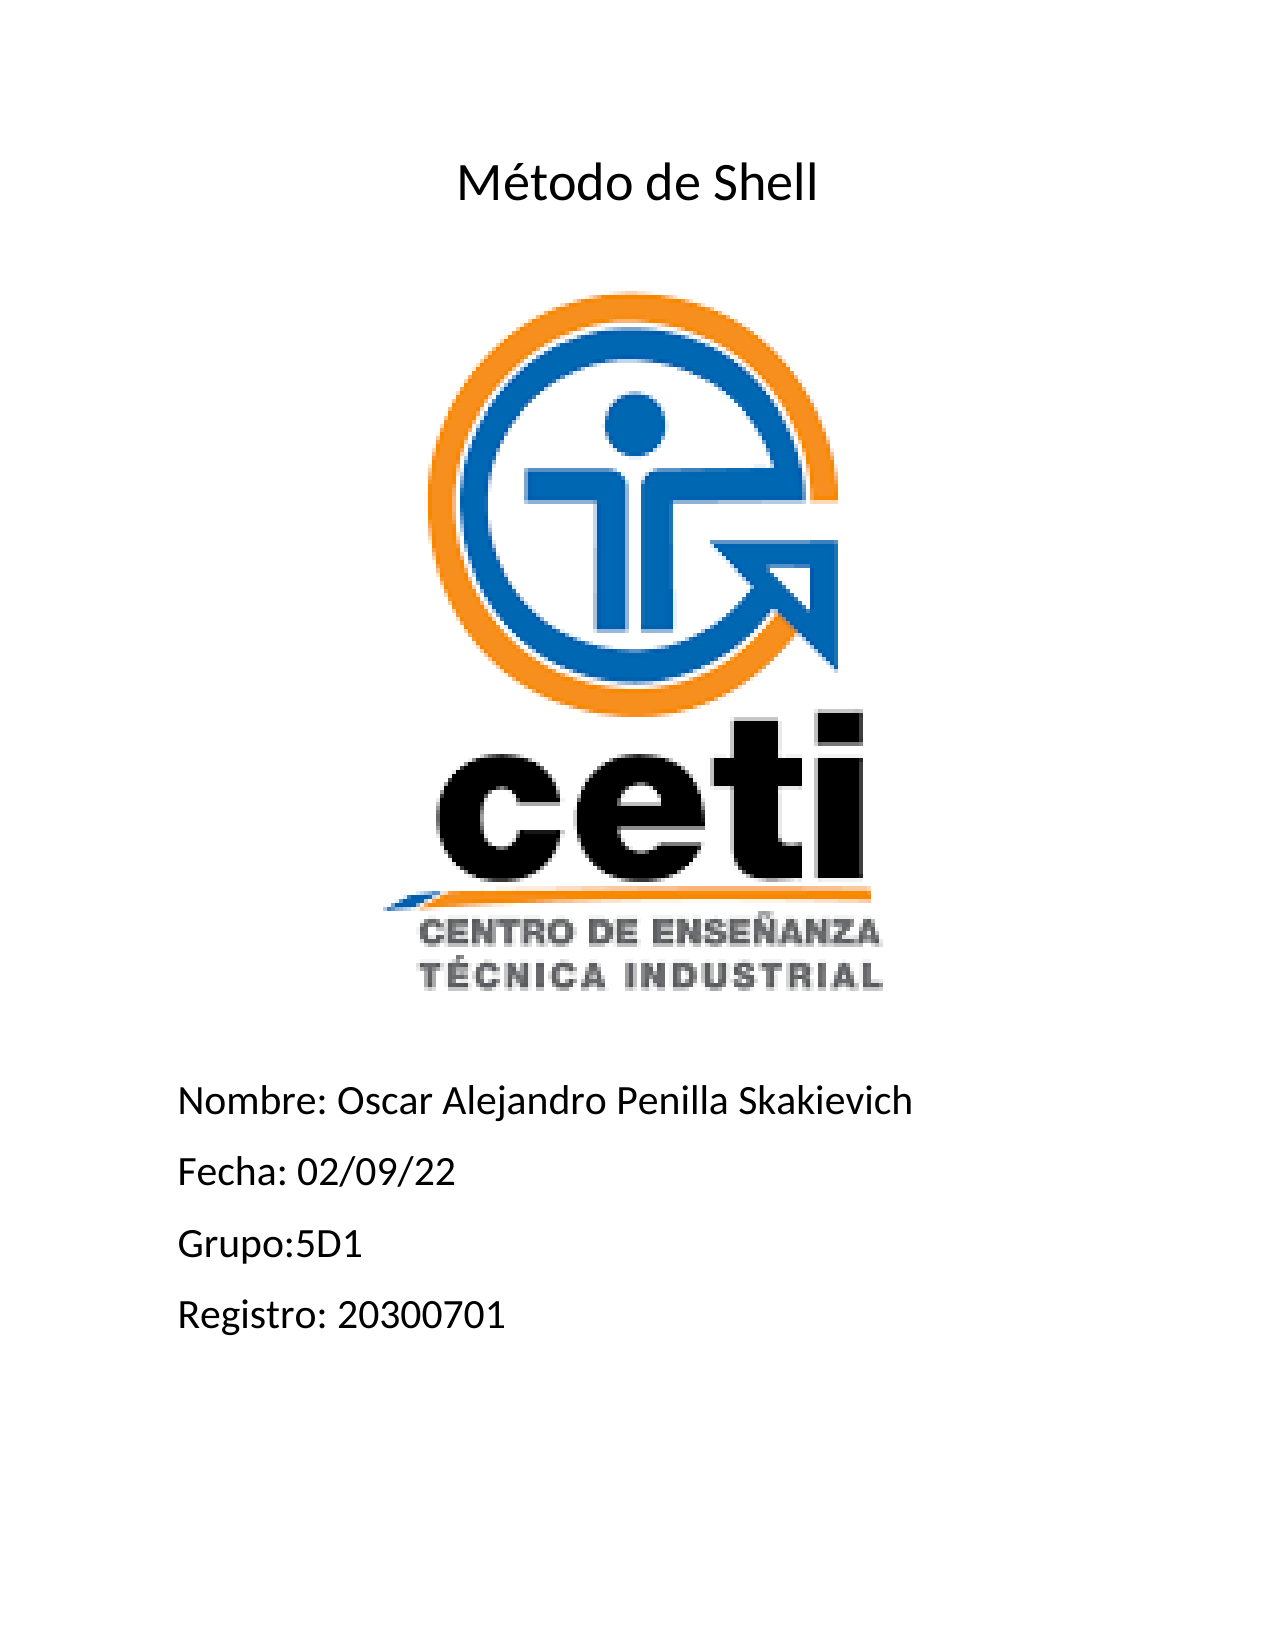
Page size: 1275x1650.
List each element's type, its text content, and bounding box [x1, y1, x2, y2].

text Registro: 20300701 [177, 1288, 1098, 1339]
text Fecha: 02/09/22 [177, 1145, 1098, 1196]
text Método de Shell [177, 148, 1098, 214]
picture [331, 255, 965, 1048]
text Grupo:5D1 [177, 1217, 1098, 1268]
